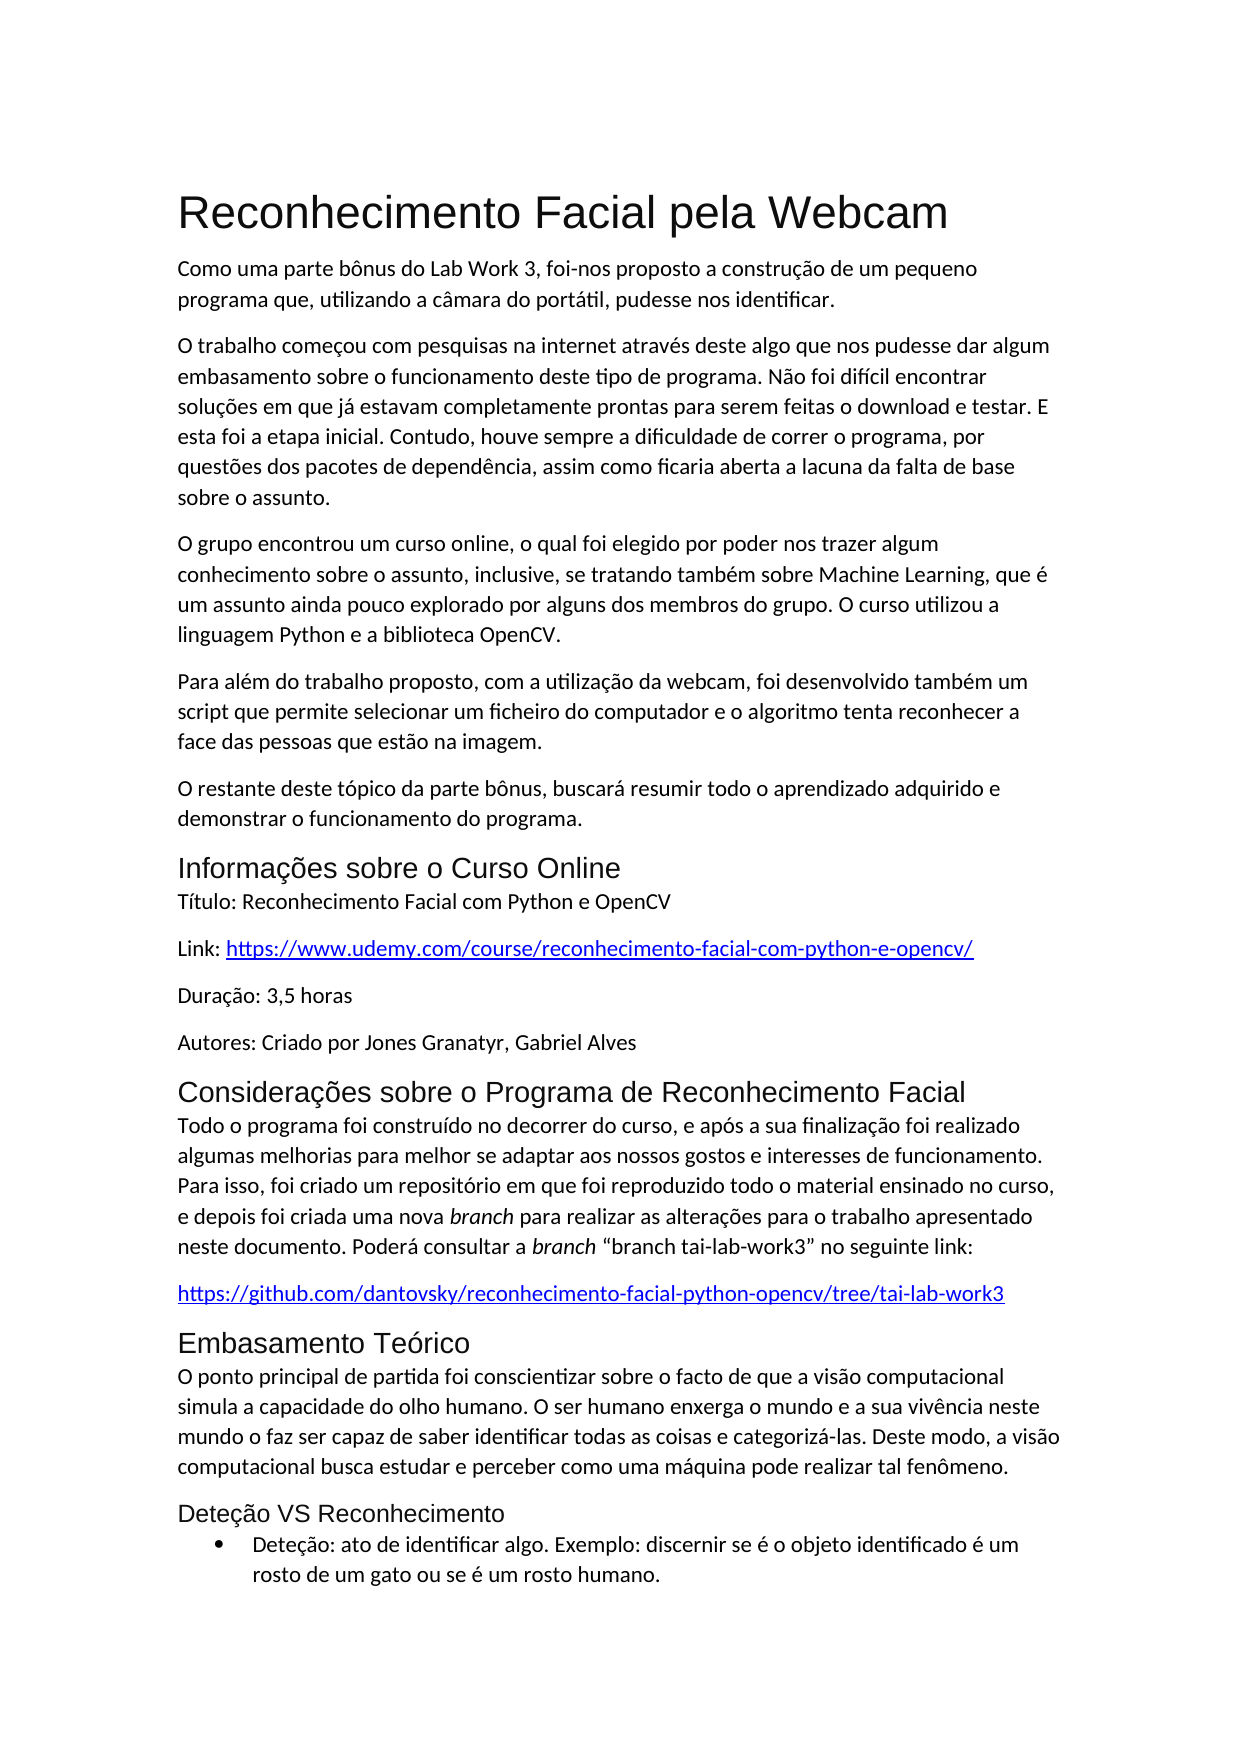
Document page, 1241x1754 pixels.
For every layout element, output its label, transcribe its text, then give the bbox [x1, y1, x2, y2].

text Como uma parte bônus do Lab Work 3, foi-nos proposto a construção de um pequeno programa que, utilizando a câmara do portátil, pudesse nos identificar. [177, 254, 1063, 313]
list Deteção: ato de identificar algo. Exemplo: discernir se é o objeto identificado é um rosto de um gato ou se é um rosto humano. [215, 1530, 1063, 1589]
subtitle Informações sobre o Curso Online [177, 851, 1063, 885]
text Todo o programa foi construído no decorrer do curso, e após a sua finalização foi realizado algumas melhorias para melhor se adaptar aos nossos gostos e interesses de funcionamento. Para isso, foi criado um repositório em que foi reproduzido todo o material ensinado no curso, e depois foi criada uma nova branch para realizar as alterações para o trabalho apresentado neste documento. Poderá consultar a branch “branch tai-lab-work3” no seguinte link: [177, 1111, 1063, 1260]
text Para além do trabalho proposto, com a utilização da webcam, foi desenvolvido também um script que permite selecionar um ficheiro do computador e o algoritmo tenta reconhecer a face das pessoas que estão na imagem. [177, 667, 1063, 755]
text O trabalho começou com pesquisas na internet através deste algo que nos pudesse dar algum embasamento sobre o funcionamento deste tipo de programa. Não foi difícil encontrar soluções em que já estavam completamente prontas para serem feitas o download e testar. E esta foi a etapa inicial. Contudo, houve sempre a dificuldade de correr o programa, por questões dos pacotes de dependência, assim como ficaria aberta a lacuna da falta de base sobre o assunto. [177, 332, 1063, 511]
text O restante deste tópico da parte bônus, buscará resumir todo o aprendizado adquirido e demonstrar o funcionamento do programa. [177, 774, 1063, 832]
text O ponto principal de partida foi conscientizar sobre o facto de que a visão computacional simula a capacidade do olho humano. O ser humano enxerga o mundo e a sua vivência neste mundo o faz ser capaz de saber identificar todas as coisas e categorizá-las. Deste modo, a visão computacional busca estudar e perceber como uma máquina pode realizar tal fenômeno. [177, 1362, 1063, 1481]
text Título: Reconhecimento Facial com Python e OpenCV [177, 887, 1063, 916]
text O grupo encontrou um curso online, o qual foi elegido por poder nos trazer algum conhecimento sobre o assunto, inclusive, se tratando também sobre Machine Learning, que é um assunto ainda pouco explorado por alguns dos membros do grupo. O curso utilizou a linguagem Python e a biblioteca OpenCV. [177, 529, 1063, 648]
text Duração: 3,5 horas [177, 981, 1063, 1009]
text Autores: Criado por Jones Granatyr, Gabriel Alves [177, 1028, 1063, 1056]
subtitle Reconhecimento Facial pela Webcam [177, 185, 1063, 238]
subtitle Embasamento Teórico [177, 1326, 1063, 1359]
subtitle Considerações sobre o Programa de Reconhecimento Facial [177, 1075, 1063, 1108]
text Link: https://www.udemy.com/course/reconhecimento-facial-com-python-e-opencv/ [177, 934, 1063, 962]
text https://github.com/dantovsky/reconhecimento-facial-python-opencv/tree/tai-lab-work3 [177, 1279, 1063, 1307]
subtitle Deteção VS Reconhecimento [177, 1499, 1063, 1528]
